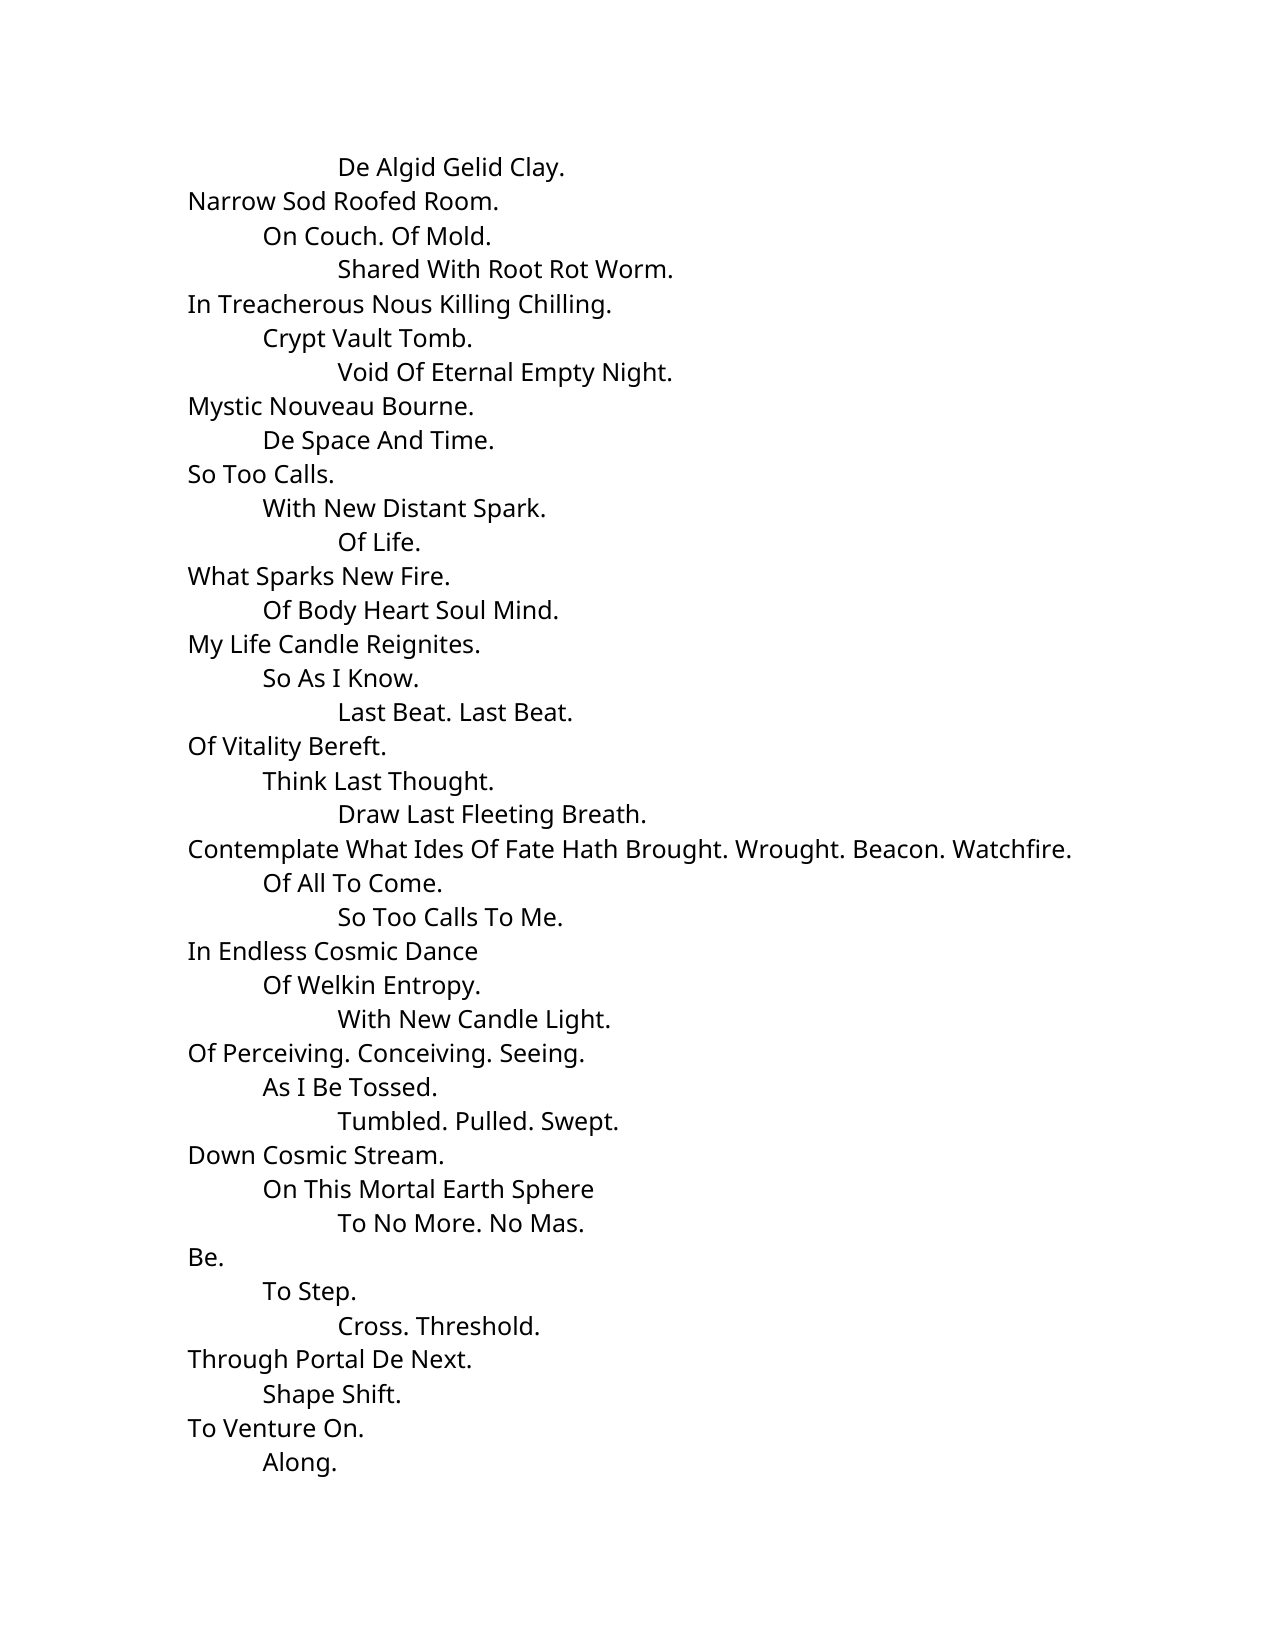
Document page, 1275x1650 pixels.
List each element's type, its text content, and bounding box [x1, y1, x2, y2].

text So Too Calls To Me. [262, 899, 1087, 933]
text My Life Candle Reignites. [187, 627, 1087, 661]
text With New Candle Light. [262, 1002, 1087, 1036]
text In Endless Cosmic Dance [187, 933, 1087, 967]
text So As I Know. [187, 661, 1087, 695]
text Void Of Eternal Empty Night. [262, 354, 1087, 388]
text Cross. Threshold. [262, 1308, 1087, 1342]
text So Too Calls. [187, 457, 1087, 491]
text Narrow Sod Roofed Room. [187, 184, 1087, 218]
text Be. [187, 1240, 1087, 1274]
text Down Cosmic Stream. [187, 1138, 1087, 1172]
text To Step. [187, 1274, 1087, 1308]
text Through Portal De Next. [187, 1342, 1087, 1376]
text Contemplate What Ides Of Fate Hath Brought. Wrought. Beacon. Watchfire. [187, 831, 1087, 865]
text With New Distant Spark. [187, 491, 1087, 525]
text To No More. No Mas. [262, 1206, 1087, 1240]
text Think Last Thought. [187, 763, 1087, 797]
text De Space And Time. [187, 422, 1087, 457]
text What Sparks New Fire. [187, 559, 1087, 593]
text Shared With Root Rot Worm. [262, 252, 1087, 286]
text Of Vitality Bereft. [187, 729, 1087, 763]
text Of Perceiving. Conceiving. Seeing. [187, 1036, 1087, 1070]
text To Venture On. [187, 1410, 1087, 1444]
text Crypt Vault Tomb. [187, 320, 1087, 354]
text Of All To Come. [187, 865, 1087, 899]
text Mystic Nouveau Bourne. [187, 388, 1087, 422]
text In Treacherous Nous Killing Chilling. [187, 286, 1087, 320]
text On Couch. Of Mold. [187, 218, 1087, 252]
text Of Welkin Entropy. [187, 967, 1087, 1002]
text Of Body Heart Soul Mind. [187, 593, 1087, 627]
text Shape Shift. [187, 1376, 1087, 1410]
text As I Be Tossed. [187, 1070, 1087, 1104]
text Last Beat. Last Beat. [262, 695, 1087, 729]
text De Algid Gelid Clay. [262, 150, 1087, 184]
text Draw Last Fleeting Breath. [262, 797, 1087, 831]
text Of Life. [262, 525, 1087, 559]
text Tumbled. Pulled. Swept. [262, 1104, 1087, 1138]
text On This Mortal Earth Sphere [187, 1172, 1087, 1206]
text Along. [187, 1444, 1087, 1478]
